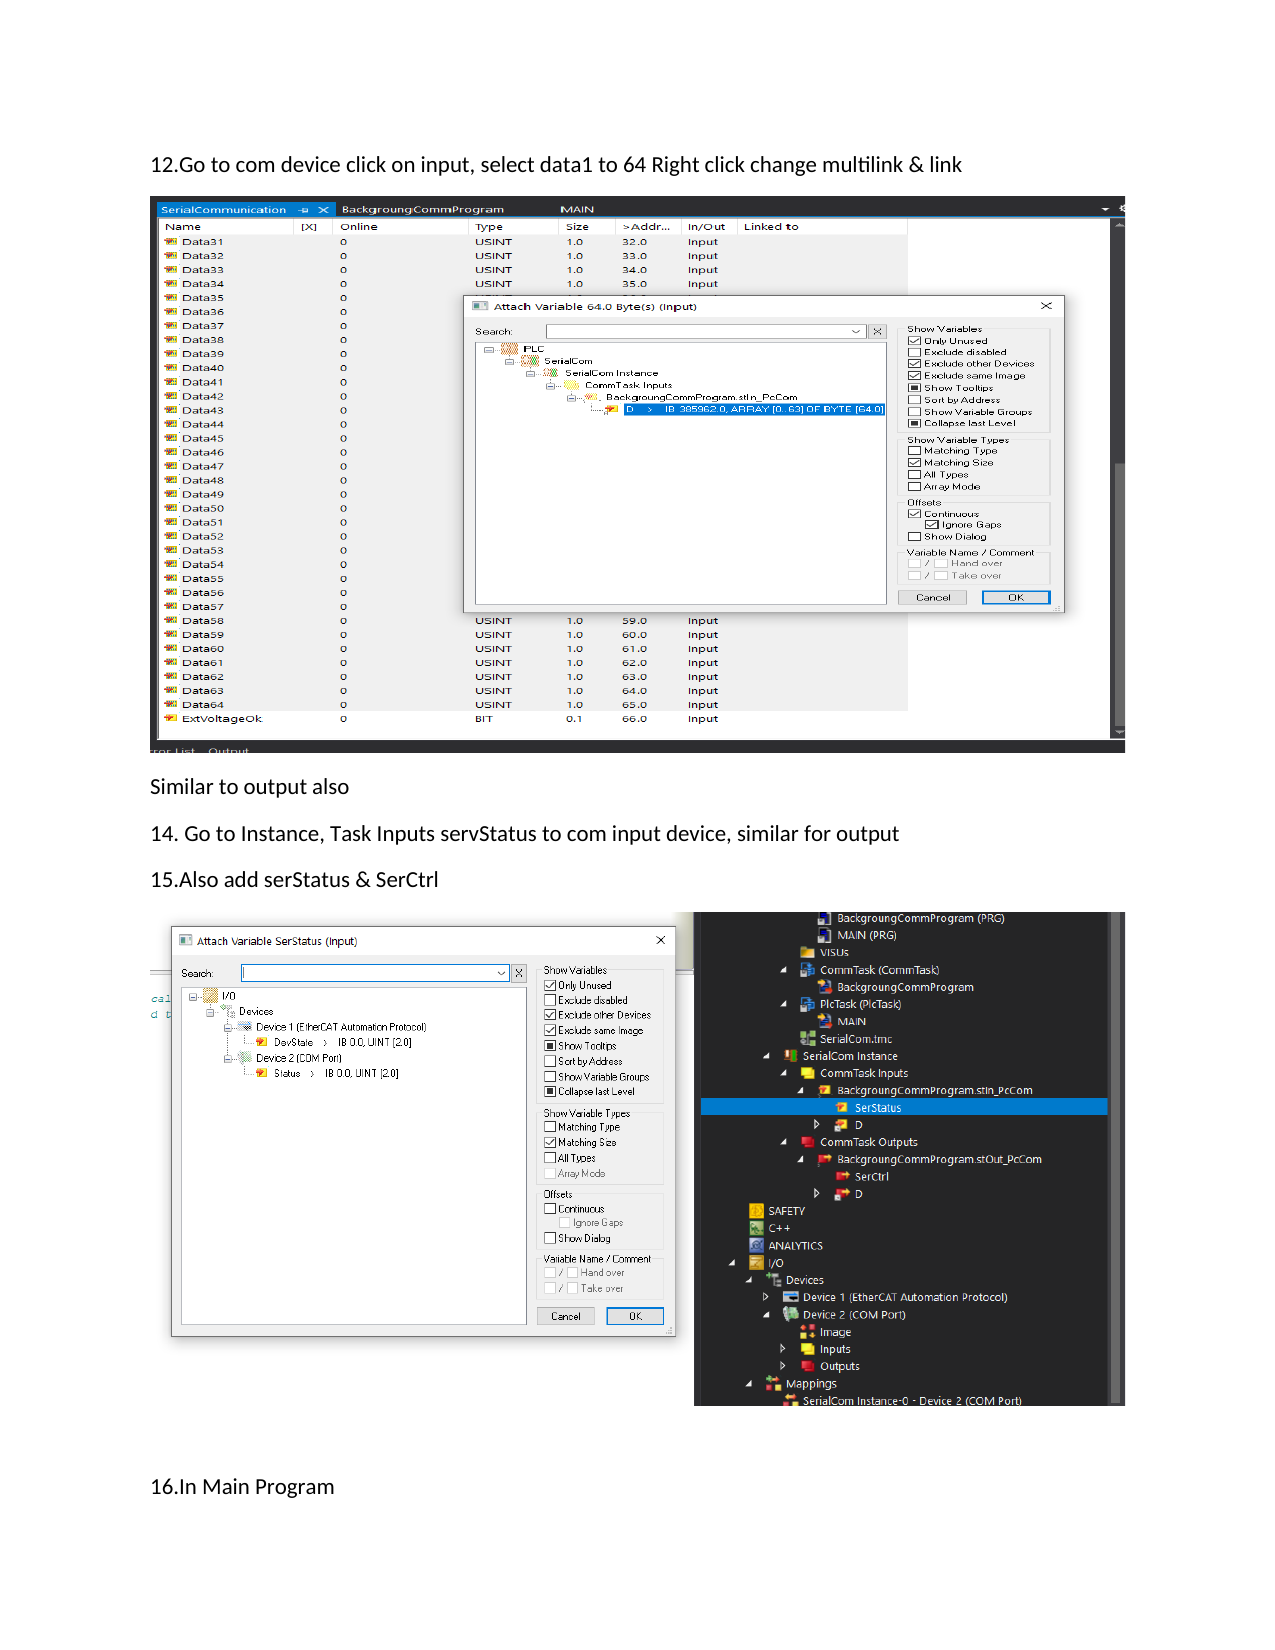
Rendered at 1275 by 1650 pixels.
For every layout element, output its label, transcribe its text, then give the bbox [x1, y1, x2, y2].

picture [150, 912, 1125, 1406]
text 14. Go to Instance, Task Inputs servStatus to com input device, similar for output [150, 819, 1125, 847]
text 12.Go to com device click on input, select data1 to 64 Right click change multilink & link [150, 150, 1125, 178]
text Similar to output also [150, 772, 1125, 800]
text 16.In Main Program [150, 1472, 1125, 1500]
picture [150, 196, 1125, 753]
text 15.Also add serStatus & SerCtrl [150, 866, 1125, 894]
